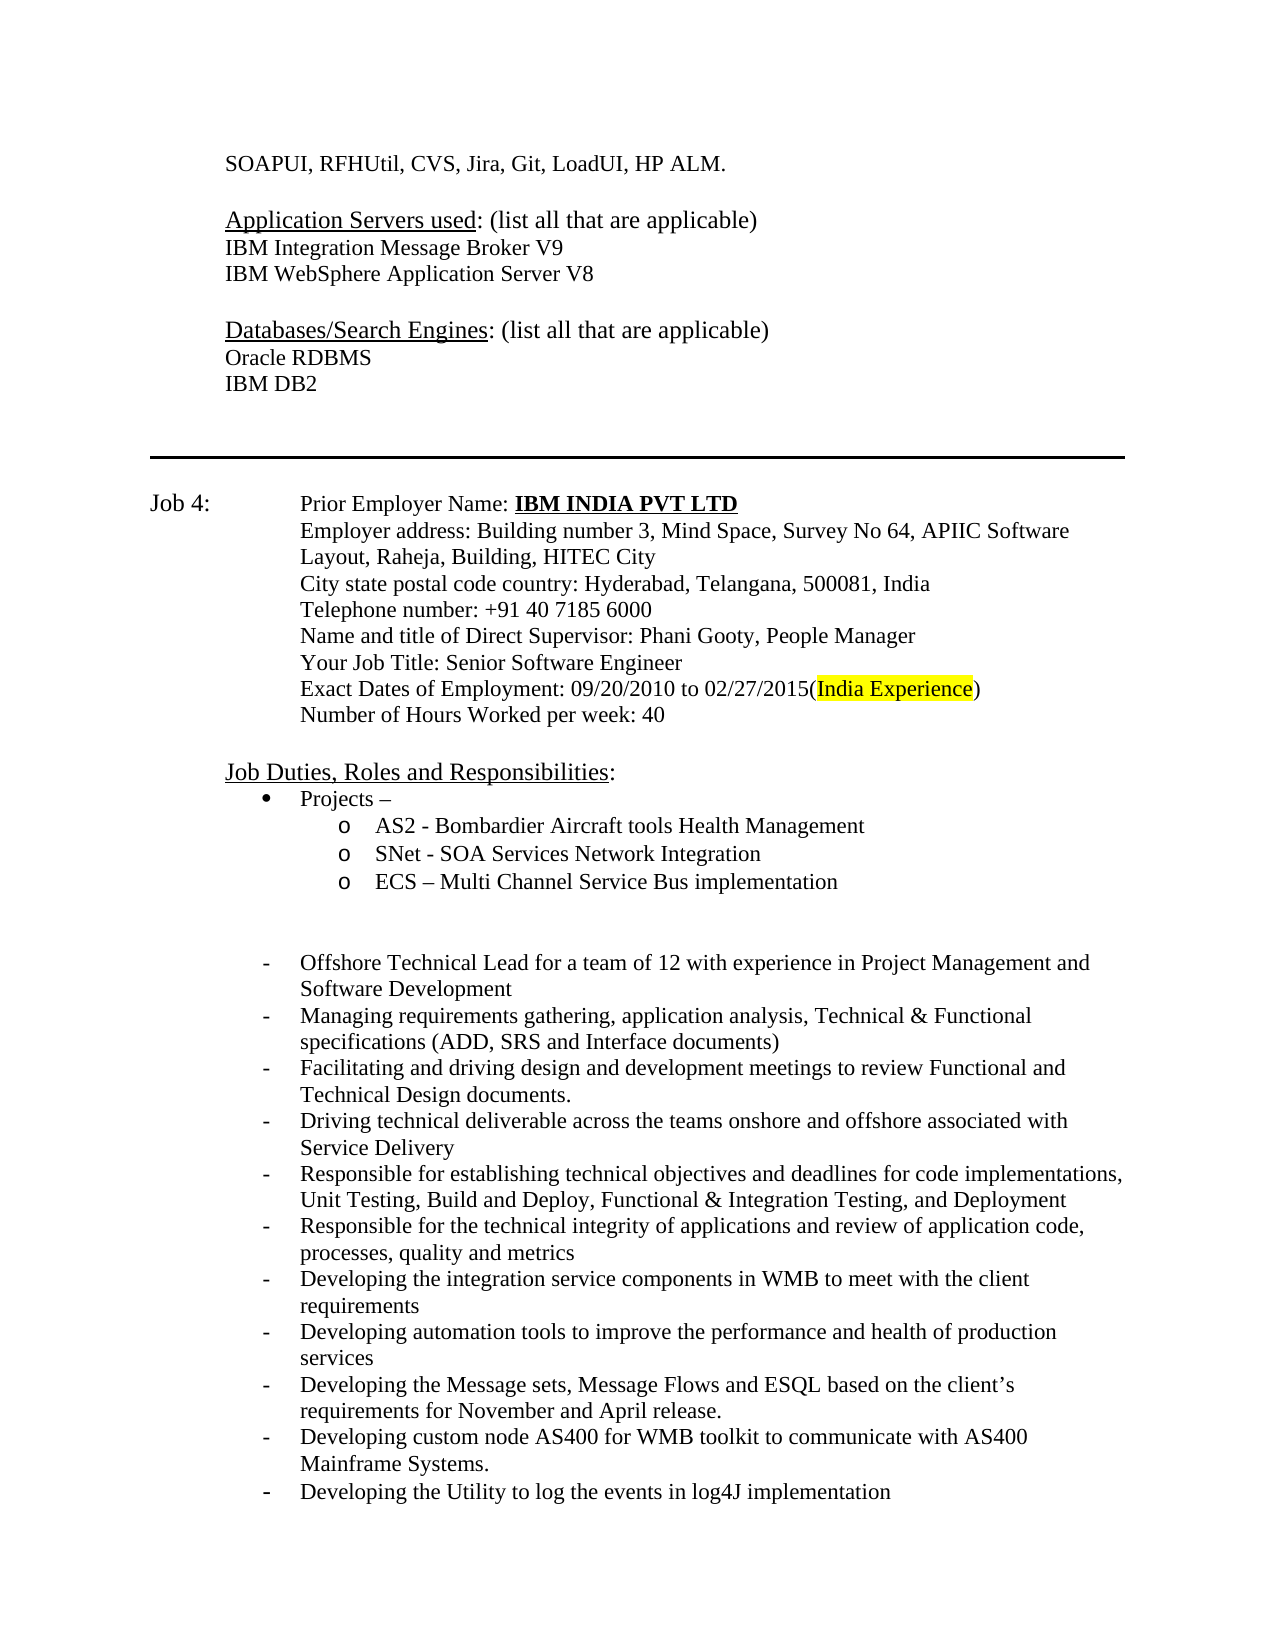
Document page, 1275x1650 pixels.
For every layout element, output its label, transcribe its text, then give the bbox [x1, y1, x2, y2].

text IBM DB2 [150, 370, 1125, 397]
list Responsible for the technical integrity of applications and review of application code, processes, quality and metrics [262, 1213, 1125, 1265]
text Employer address: Building number 3, Mind Space, Survey No 64, APIIC Software Layout, Raheja, Building, HITEC City [300, 517, 1125, 570]
text SOAPUI, RFHUtil, CVS, Jira, Git, LoadUI, HP ALM. [150, 150, 1125, 176]
text Number of Hours Worked per week: 40 [150, 701, 1125, 728]
text IBM Integration Message Broker V9 [150, 234, 1125, 260]
text Application Servers used: (list all that are applicable) [150, 205, 1125, 234]
list Developing automation tools to improve the performance and health of production services [262, 1318, 1125, 1371]
text City state postal code country: Hyderabad, Telangana, 500081, India [150, 570, 1125, 596]
list Offshore Technical Lead for a team of 12 with experience in Project Management and Software Development [262, 949, 1125, 1002]
text Job Duties, Roles and Responsibilities: [225, 757, 1125, 785]
text Exact Dates of Employment: 09/20/2010 to 02/27/2015(India Experience) [150, 675, 817, 701]
list Managing requirements gathering, application analysis, Technical & Functional specifications (ADD, SRS and Interface documents) [262, 1002, 1125, 1054]
list SNet - SOA Services Network Integration [337, 840, 1125, 868]
text IBM WebSphere Application Server V8 [150, 260, 1125, 287]
text Your Job Title: Senior Software Engineer [150, 649, 1125, 675]
list Responsible for establishing technical objectives and deadlines for code implementations, Unit Testing, Build and Deploy, Functional & Integration Testing, and Deployment [262, 1160, 1125, 1213]
text Databases/Search Engines: (list all that are applicable) [150, 315, 1125, 344]
list Facilitating and driving design and development meetings to review Functional and Technical Design documents. [262, 1054, 1125, 1107]
text Oracle RDBMS [150, 344, 1125, 370]
text Job 4: Prior Employer Name: IBM INDIA PVT LTD [150, 488, 1125, 517]
list Developing custom node AS400 for WMB toolkit to communicate with AS400 Mainframe Systems. [262, 1423, 1125, 1476]
list Developing the integration service components in WMB to meet with the client requirements [262, 1265, 1125, 1318]
list Developing the Message sets, Message Flows and ESQL based on the client’s requirements for November and April release. [262, 1371, 1125, 1423]
list Projects – [262, 785, 1125, 812]
text Name and title of Direct Supervisor: Phani Gooty, People Manager [150, 622, 1125, 649]
list ECS – Multi Channel Service Bus implementation [337, 868, 1125, 896]
text Telephone number: +91 40 7185 6000 [150, 596, 1125, 622]
list AS2 - Bombardier Aircraft tools Health Management [337, 812, 1125, 840]
list Developing the Utility to log the events in log4J implementation [262, 1476, 1125, 1505]
list Driving technical deliverable across the teams onshore and offshore associated with Service Delivery [262, 1107, 1125, 1160]
